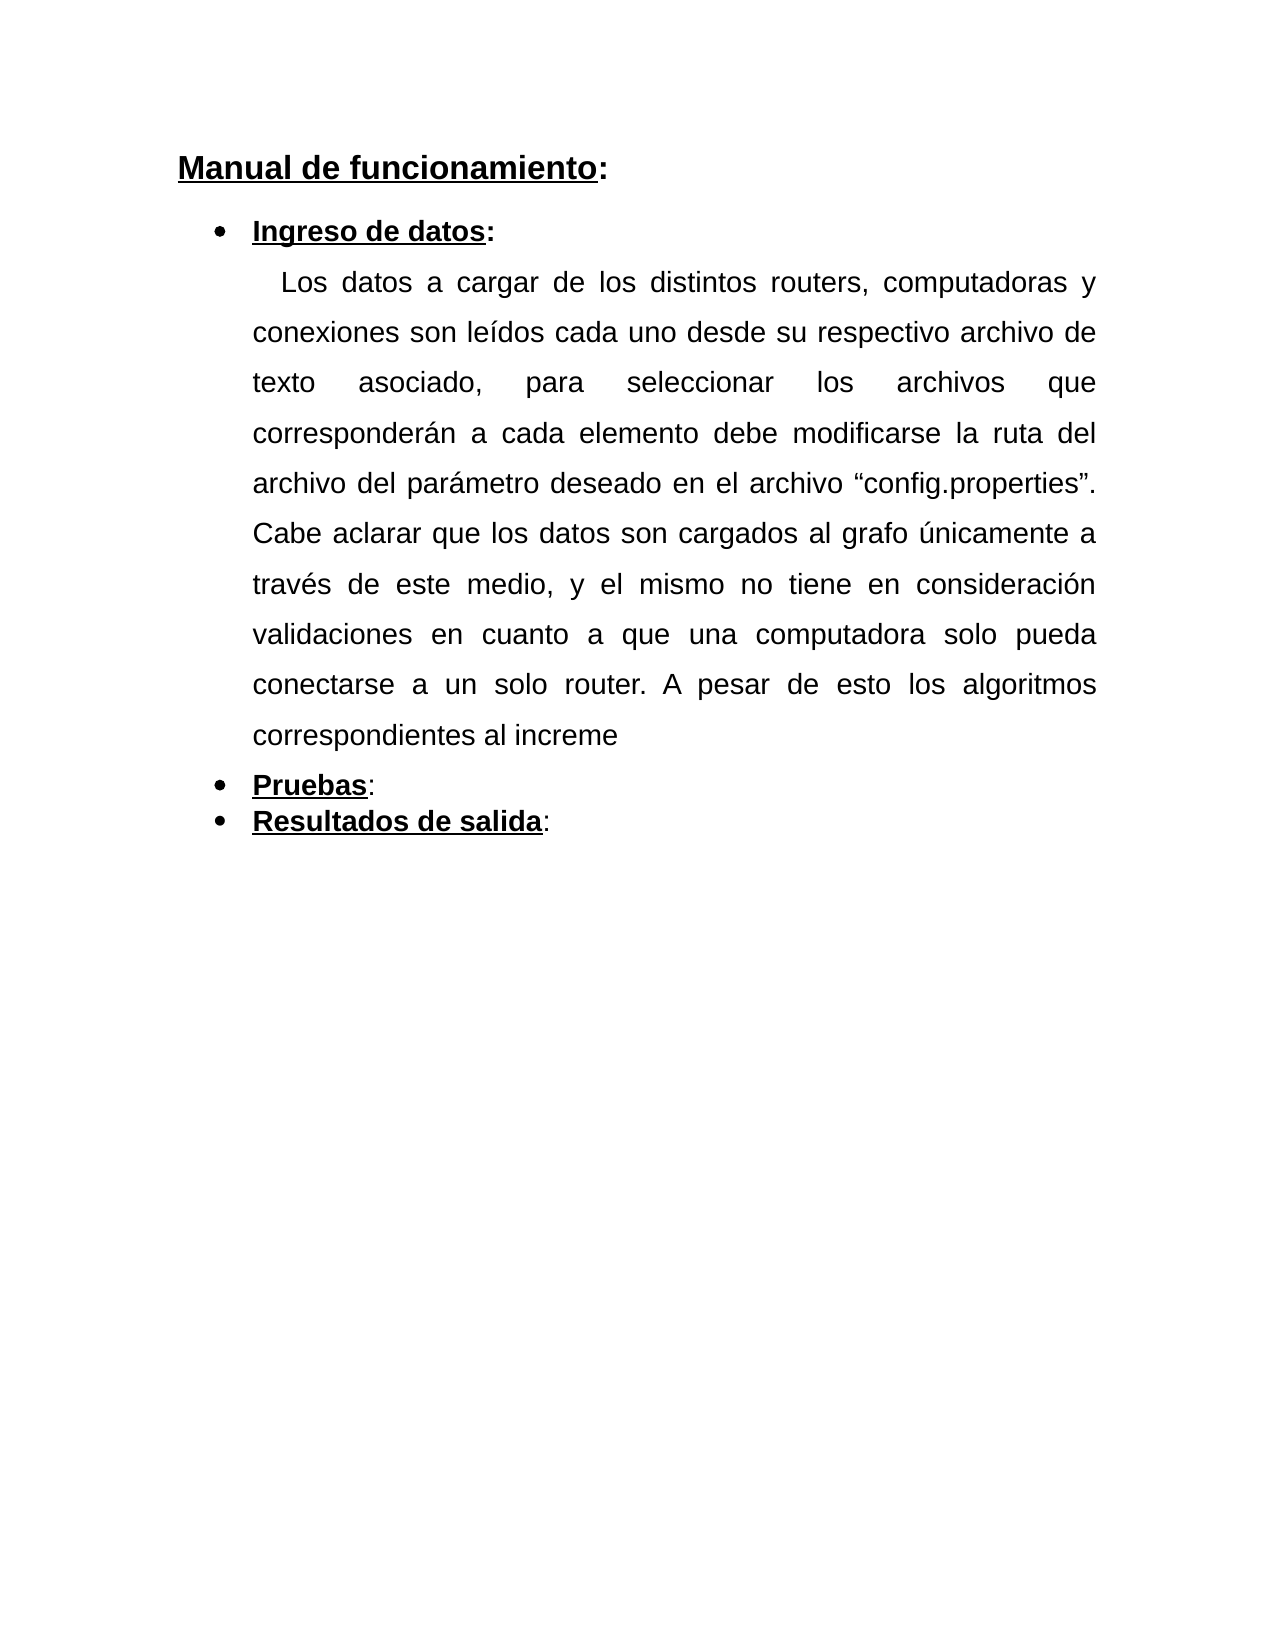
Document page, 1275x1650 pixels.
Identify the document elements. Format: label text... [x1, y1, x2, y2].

list Resultados de salida: [215, 804, 1098, 838]
text Manual de funcionamiento: [177, 148, 1098, 186]
list Ingreso de datos: [215, 214, 1098, 248]
list Pruebas: [215, 768, 1098, 802]
list Los datos a cargar de los distintos routers, computadoras y conexiones son leídos cada uno desde su respectivo archivo de texto asociado, para seleccionar los archivos que corresponderán a cada elemento debe modificarse la ruta del archivo del parámetro deseado en el archivo “config.properties”. Cabe aclarar que los datos son cargados al grafo únicamente a través de este medio, y el mismo no tiene en consideración validaciones en cuanto a que una computadora solo pueda conectarse a un solo router. A pesar de esto los algoritmos correspondientes al increme [252, 265, 1098, 751]
